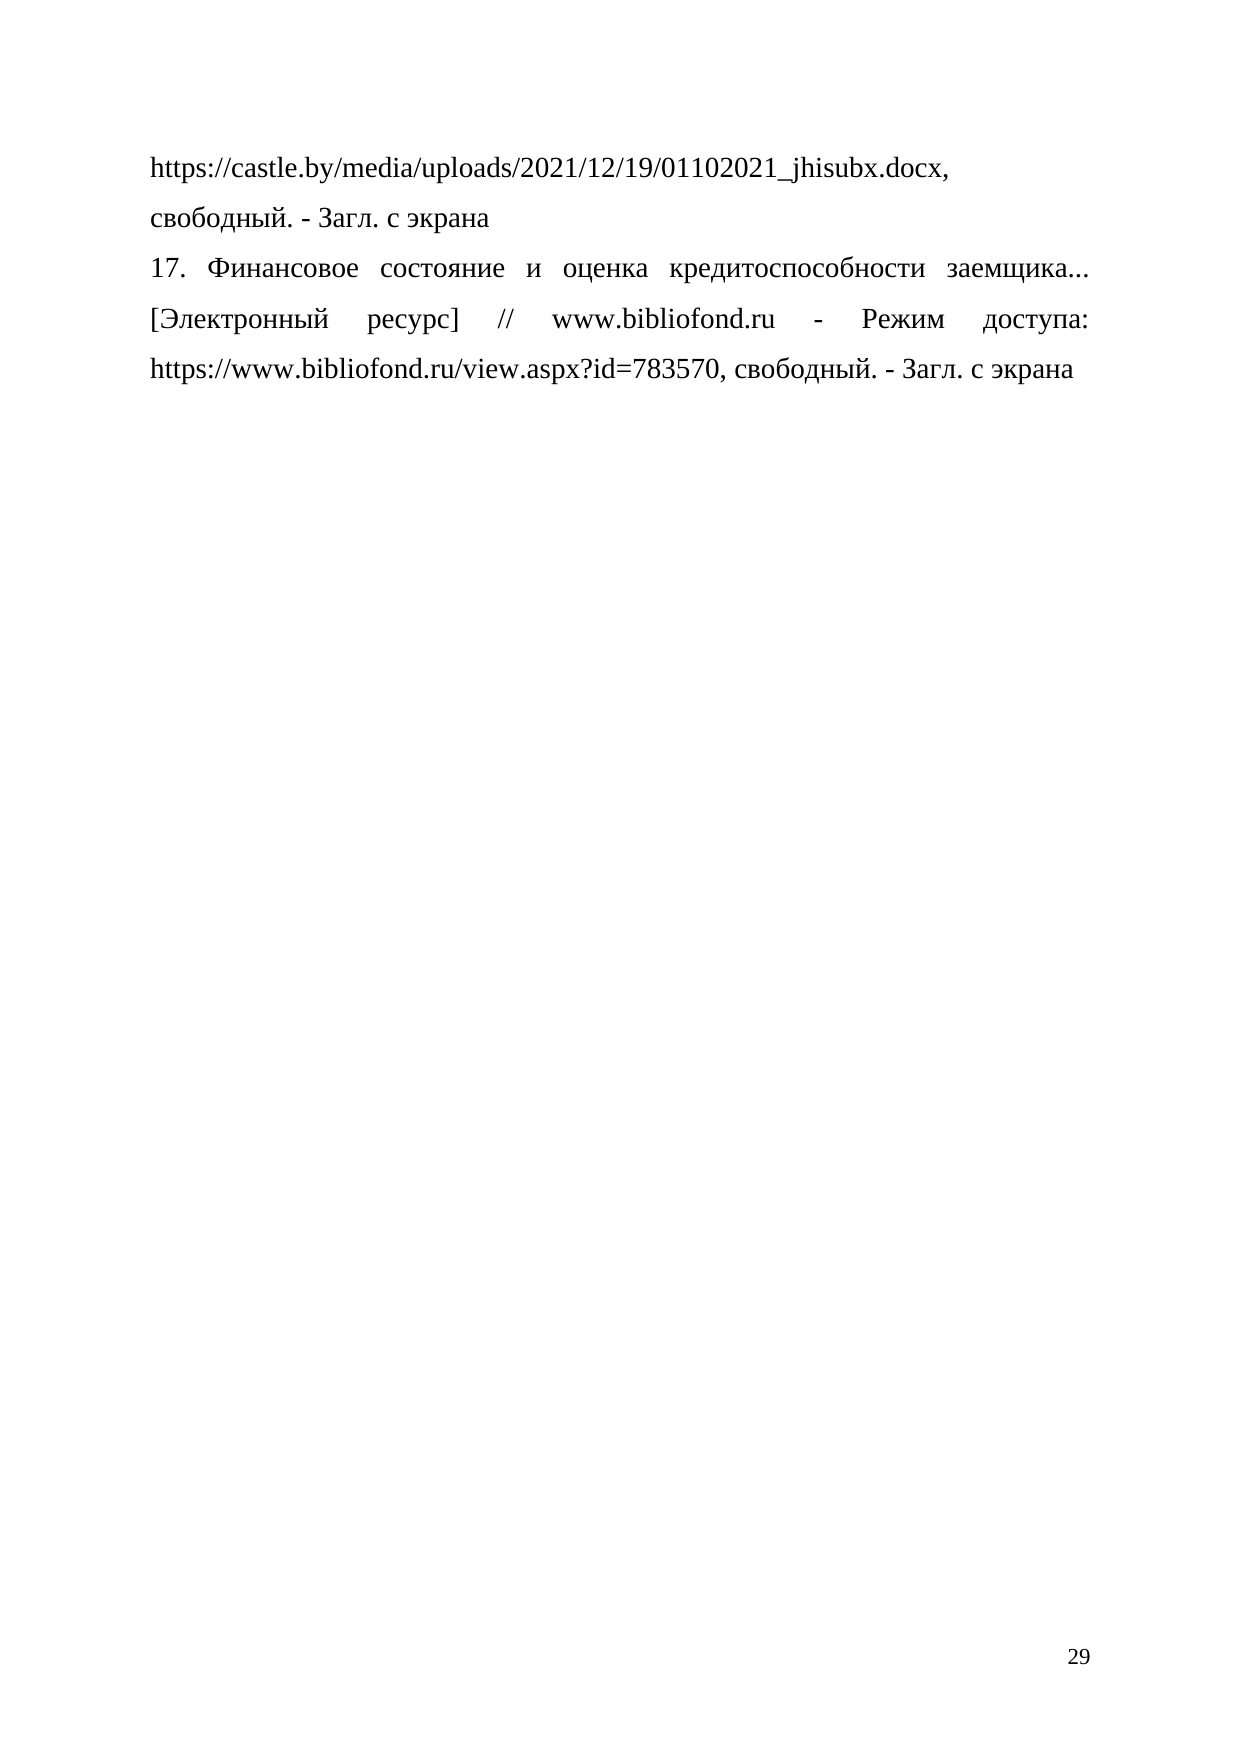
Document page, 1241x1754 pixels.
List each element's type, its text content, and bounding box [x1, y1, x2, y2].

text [150, 150, 1090, 234]
text 17. Финансовое состояние и оценка кредитоспособности заемщика... [Электронный ресурс] // www.bibliofond.ru - Режим доступа: https://www.bibliofond.ru/view.aspx?id=783570, свободный. - Загл. с экрана [150, 251, 1090, 385]
